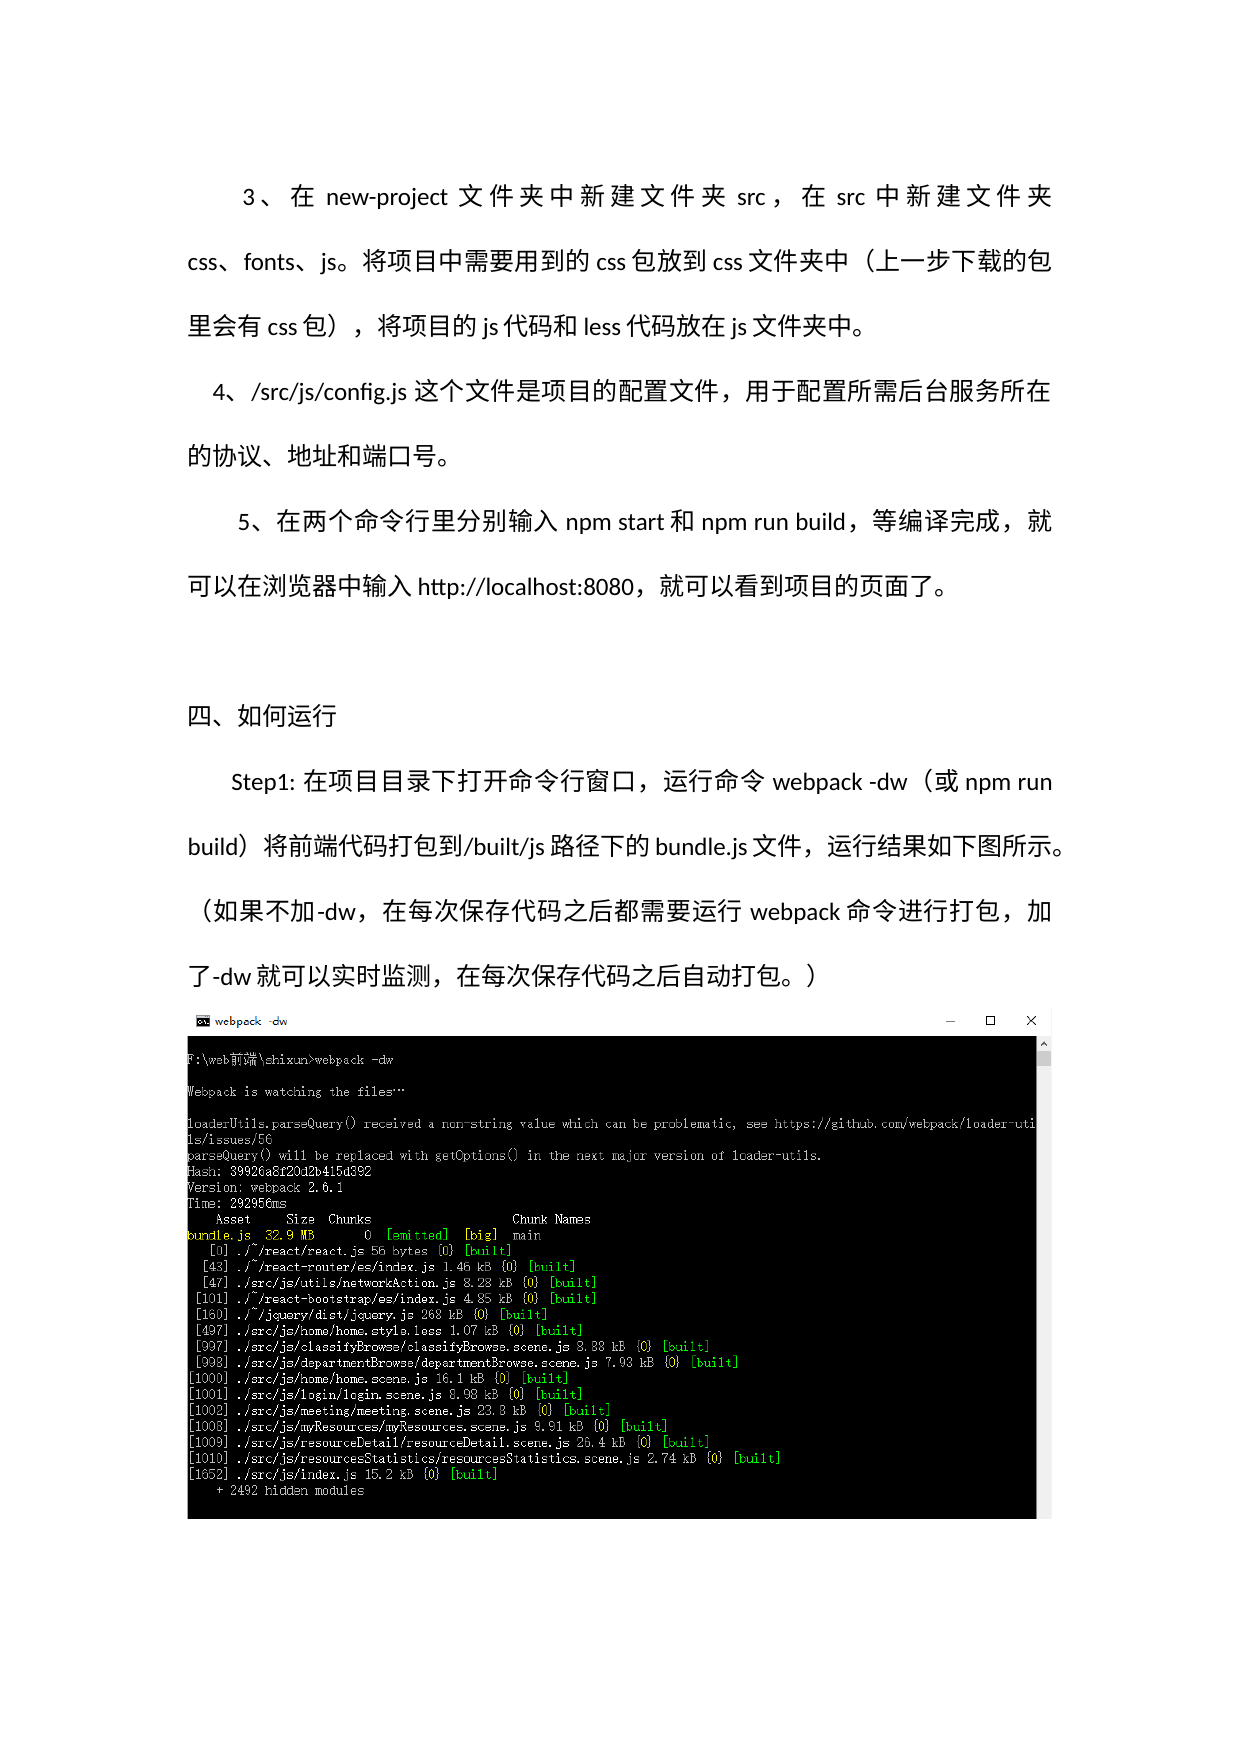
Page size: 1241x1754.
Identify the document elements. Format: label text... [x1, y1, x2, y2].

list 5、在两个命令行里分别输入npm start和npm run build，等编译完成，就可以在浏览器中输入http://localhost:8080，就可以看到项目的页面了。 [187, 487, 1053, 617]
list 四、如何运行 [187, 682, 1053, 747]
list 4、/src/js/config.js 这个文件是项目的配置文件，用于配置所需后台服务所在的协议、地址和端口号。 [187, 357, 1053, 487]
list Step1: 在项目目录下打开命令行窗口，运行命令webpack -dw（或npm run build）将前端代码打包到/built/js路径下的bundle.js文件，运行结果如下图所示。（如果不加-dw，在每次保存代码之后都需要运行webpack命令进行打包，加了-dw就可以实时监测，在每次保存代码之后自动打包。） [187, 747, 1053, 1007]
list 3、在new-project文件夹中新建文件夹src，在src中新建文件夹css、fonts、js。将项目中需要用到的css包放到css文件夹中（上一步下载的包里会有css包），将项目的js代码和less代码放在js文件夹中。 [187, 162, 1053, 357]
picture [187, 1007, 1052, 1519]
